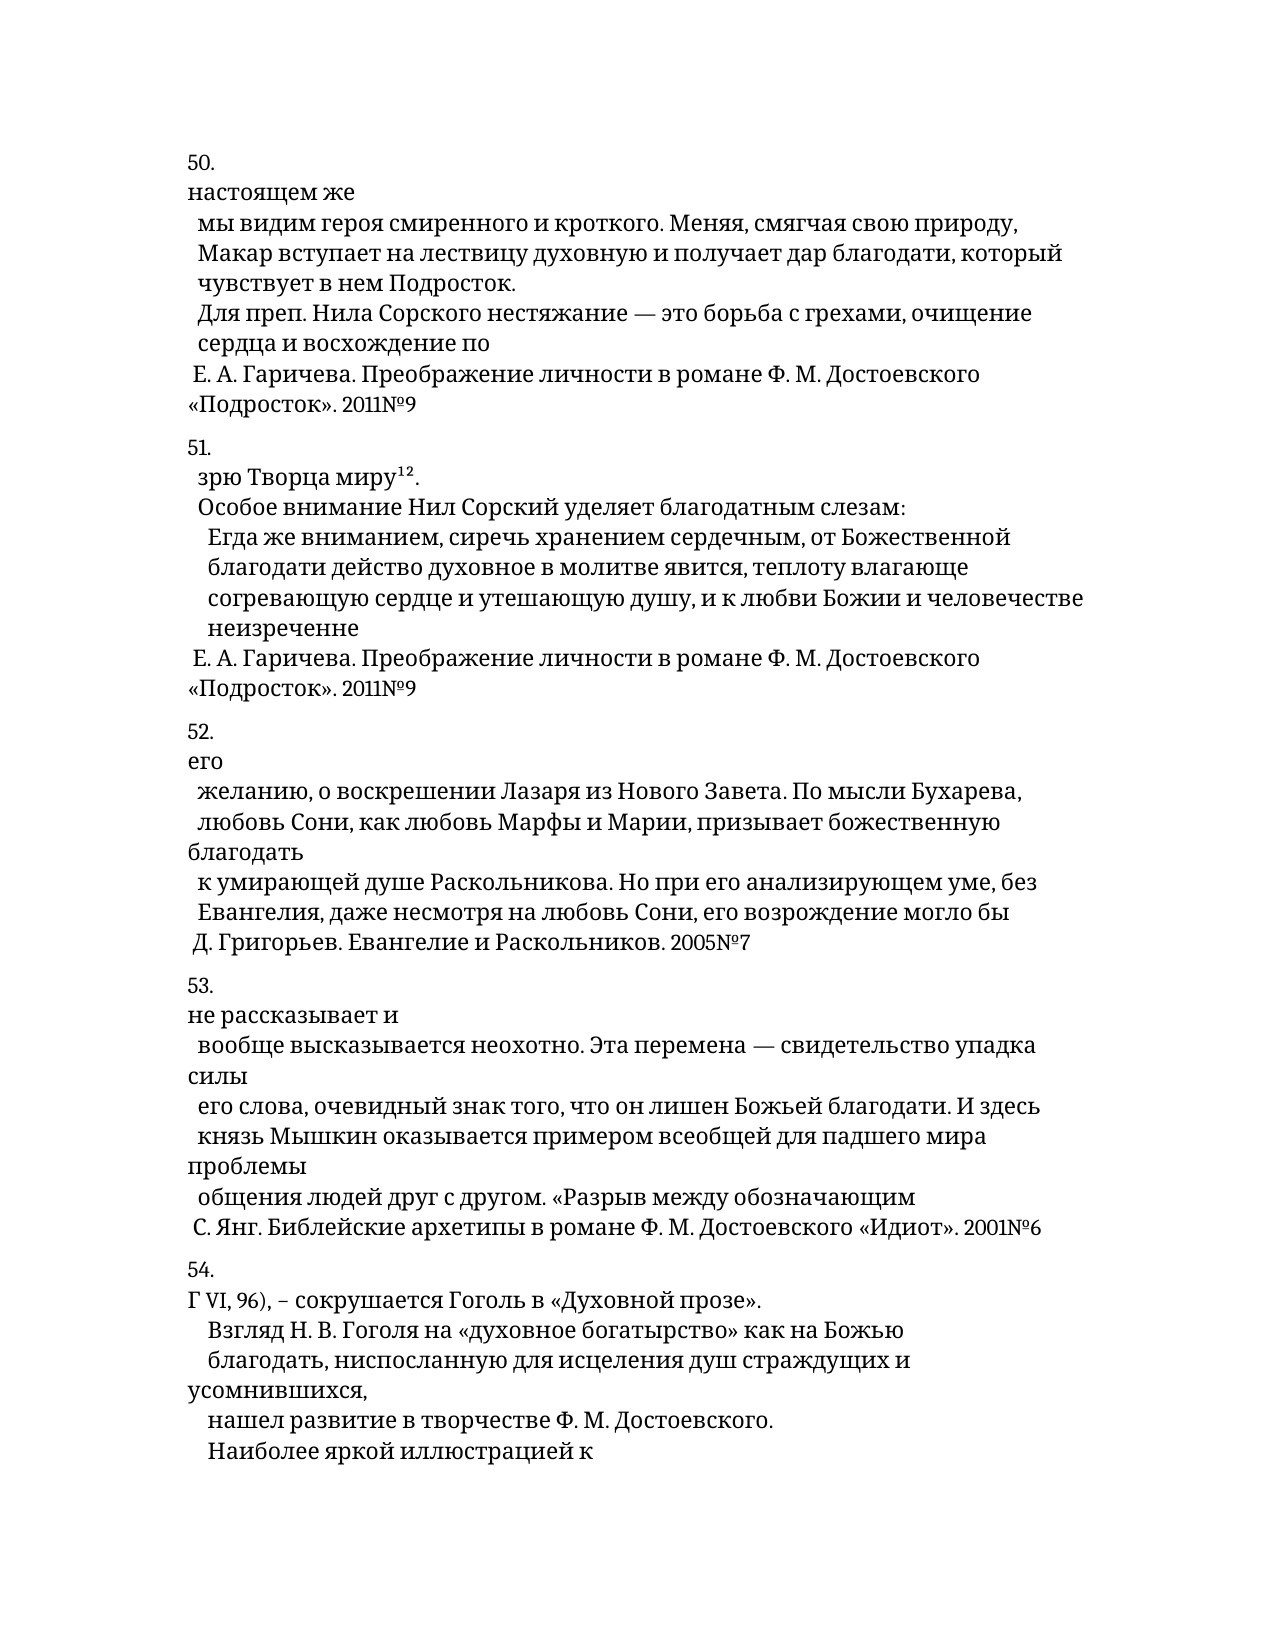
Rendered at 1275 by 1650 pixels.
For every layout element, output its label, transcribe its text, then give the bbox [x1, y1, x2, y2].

text 51. зрю Творца миру¹². Особое внимание Нил Сорский уделяет благодатным слезам: Егда же вниманием, сиречь хранением сердечным, от Божественной благодати действо духовное в молитве явится, теплоту влагающе согревающую сердце и утешающую душу, и к любви Божии и человечестве неизреченне Е. А. Гаричева. Преображение личности в романе Ф. М. Достоевского «Подросток». 2011№9 [187, 434, 1087, 702]
text 52. его желанию, о воскрешении Лазаря из Нового Завета. По мысли Бухарева, любовь Сони, как любовь Марфы и Марии, призывает божественную благодать к умирающей душе Раскольникова. Но при его анализирующем уме, без Евангелия, даже несмотря на любовь Сони, его возрождение могло бы Д. Григорьев. Евангелие и Раскольников. 2005№7 [187, 719, 1087, 957]
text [187, 1257, 1087, 1465]
text 50. настоящем же мы видим героя смиренного и кроткого. Меняя, смягчая свою природу, Макар вступает на лествицу духовную и получает дар благодати, который чувствует в нем Подросток. Для преп. Нила Сорского нестяжание — это борьба с грехами, очищение сердца и восхождение по Е. А. Гаричева. Преображение личности в романе Ф. М. Достоевского «Подросток». 2011№9 [187, 150, 1087, 418]
text 53. не рассказывает и вообще высказывается неохотно. Эта перемена — свидетельство упадка силы его слова, очевидный знак того, что он лишен Божьей благодати. И здесь князь Мышкин оказывается примером всеобщей для падшего мира проблемы общения людей друг с другом. «Разрыв между обозначающим С. Янг. Библейские архетипы в романе Ф. М. Достоевского «Идиот». 2001№6 [187, 973, 1087, 1241]
